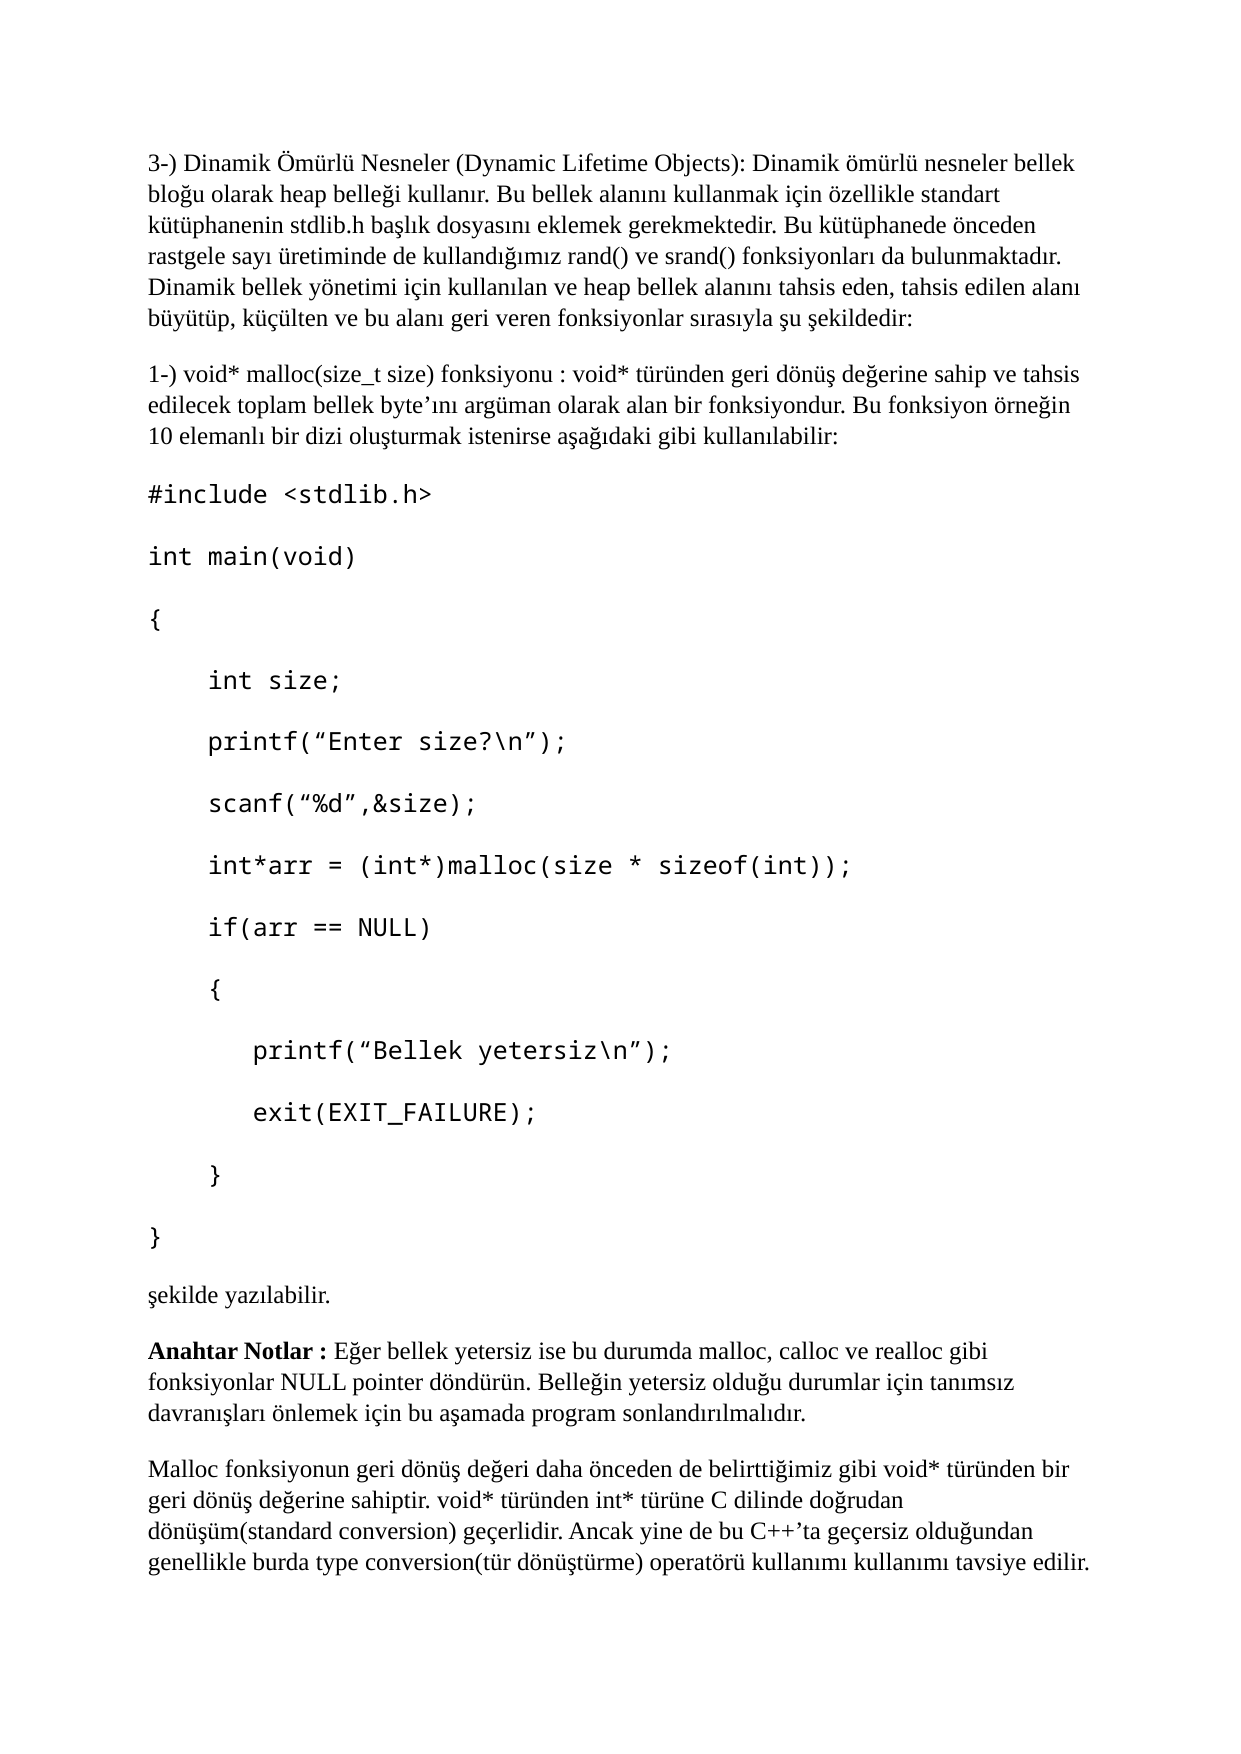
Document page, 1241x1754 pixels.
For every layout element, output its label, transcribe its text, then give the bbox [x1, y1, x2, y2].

text printf(“Enter size?\n”); [148, 724, 1093, 758]
text scanf(“%d”,&size); [148, 786, 1093, 820]
text Anahtar Notlar : Eğer bellek yetersiz ise bu durumda malloc, calloc ve realloc gibi fonksiyonlar NULL pointer döndürün. Belleğin yetersiz olduğu durumlar için tanımsız davranışları önlemek için bu aşamada program sonlandırılmalıdır. [148, 1336, 1093, 1427]
text 3-) Dinamik Ömürlü Nesneler (Dynamic Lifetime Objects): Dinamik ömürlü nesneler bellek bloğu olarak heap belleği kullanır. Bu bellek alanını kullanmak için özellikle standart kütüphanenin stdlib.h başlık dosyasını eklemek gerekmektedir. Bu kütüphanede önceden rastgele sayı üretiminde de kullandığımız rand() ve srand() fonksiyonları da bulunmaktadır. Dinamik bellek yönetimi için kullanılan ve heap bellek alanını tahsis eden, tahsis edilen alanı büyütüp, küçülten ve bu alanı geri veren fonksiyonlar sırasıyla şu şekildedir: [148, 148, 1093, 332]
text { [148, 971, 1093, 1005]
text if(arr == NULL) [148, 909, 1093, 943]
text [148, 1454, 1093, 1576]
text 1-) void* malloc(size_t size) fonksiyonu : void* türünden geri dönüş değerine sahip ve tahsis edilecek toplam bellek byte’ını argüman olarak alan bir fonksiyondur. Bu fonksiyon örneğin 10 elemanlı bir dizi oluşturmak istenirse aşağıdaki gibi kullanılabilir: [148, 359, 1093, 450]
text printf(“Bellek yetersiz\n”); [148, 1033, 1093, 1067]
text } [148, 1218, 1093, 1252]
text int main(void) [148, 539, 1093, 573]
text int size; [148, 662, 1093, 696]
text int*arr = (int*)malloc(size * sizeof(int)); [148, 848, 1093, 882]
text #include <stdlib.h> [148, 477, 1093, 511]
text { [148, 601, 1093, 634]
text exit(EXIT_FAILURE); [148, 1095, 1093, 1129]
text şekilde yazılabilir. [148, 1280, 1093, 1309]
text } [148, 1156, 1093, 1191]
